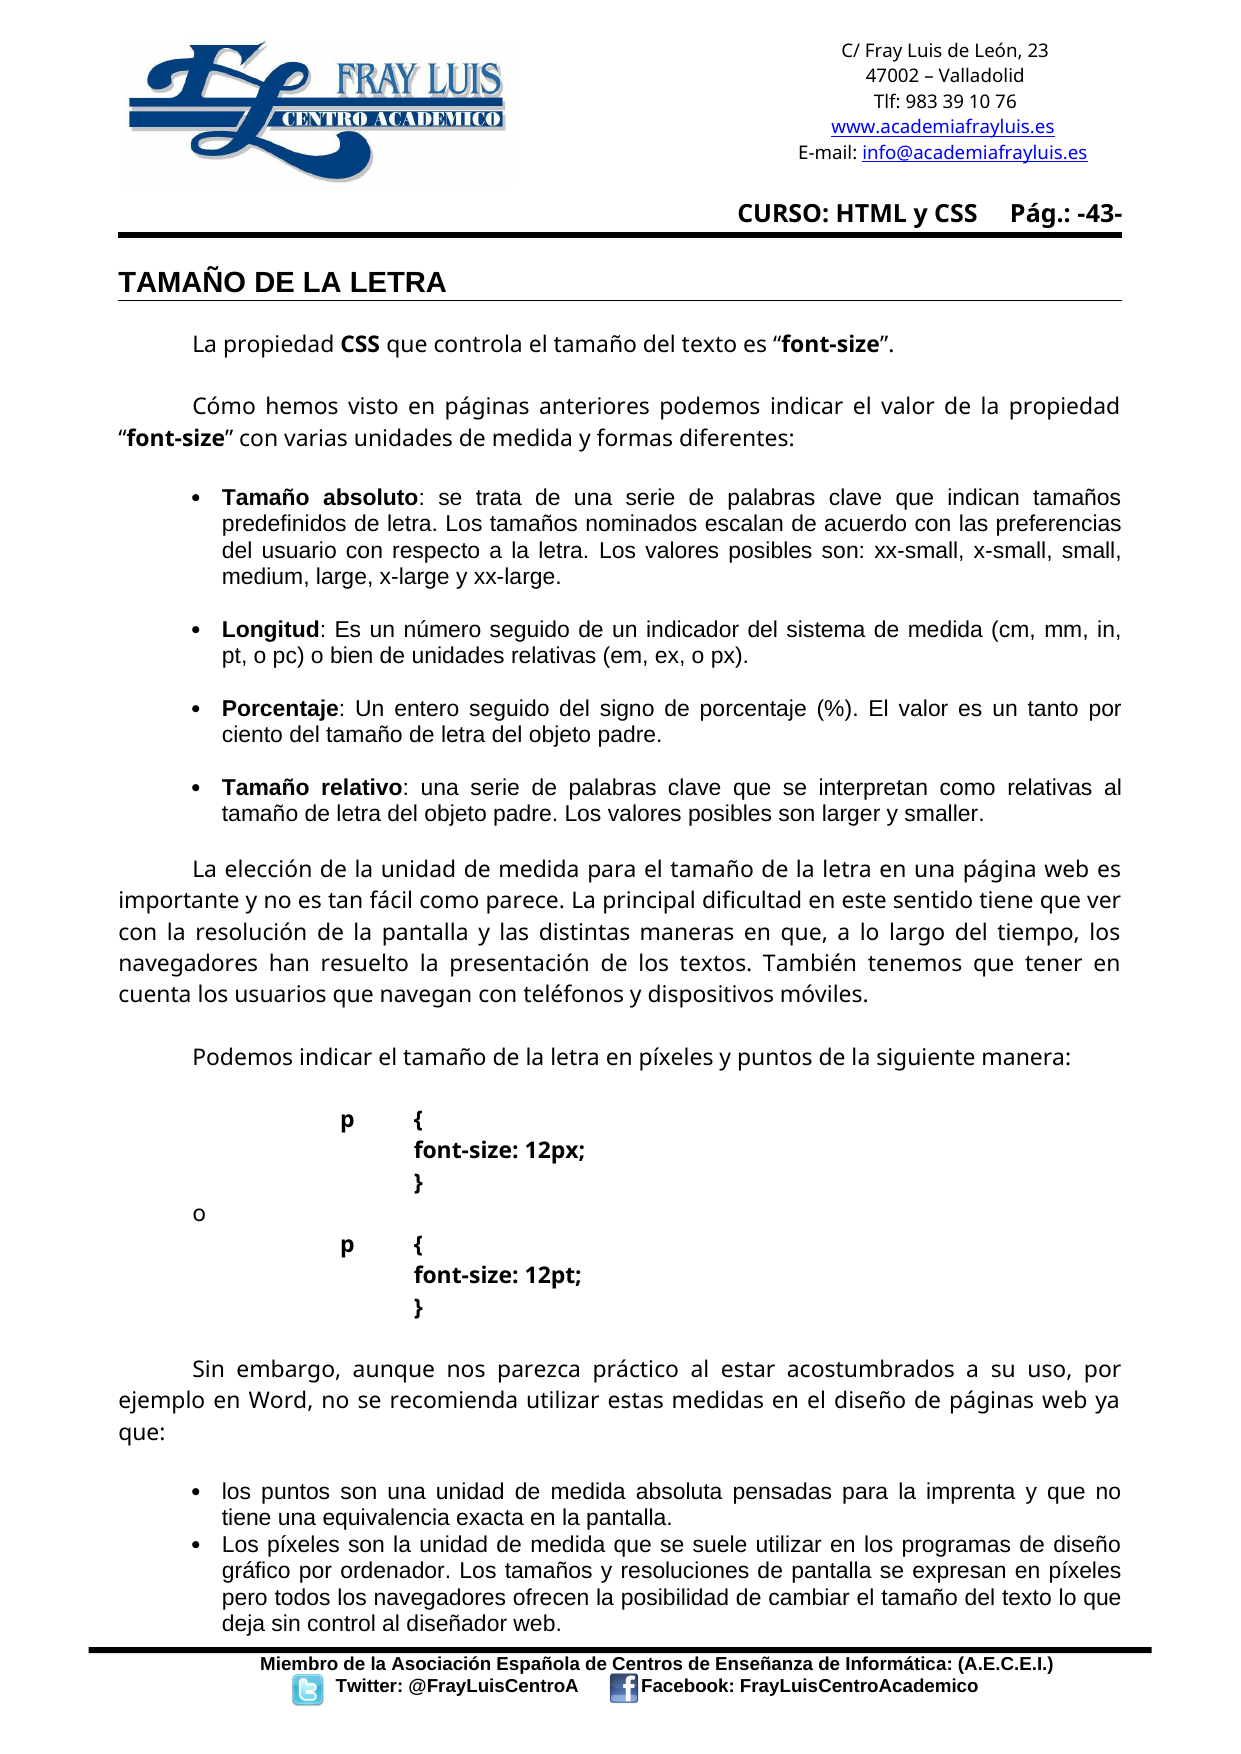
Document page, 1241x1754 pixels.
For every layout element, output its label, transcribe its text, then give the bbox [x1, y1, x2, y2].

list los puntos son una unidad de medida absoluta pensadas para la imprenta y que no tiene una equivalencia exacta en la pantalla. [192, 1478, 1122, 1531]
text font-size: 12pt; [118, 1259, 1122, 1291]
text } [118, 1166, 1122, 1197]
text Podemos indicar el tamaño de la letra en píxeles y puntos de la siguiente manera: [118, 1041, 1122, 1072]
picture [291, 1673, 325, 1707]
picture [118, 37, 514, 186]
text p { [118, 1103, 1122, 1134]
text o [118, 1197, 1122, 1228]
list Tamaño relativo: una serie de palabras clave que se interpretan como relativas al tamaño de letra del objeto padre. Los valores posibles son larger y smaller. [192, 774, 1122, 827]
text font-size: 12px; [118, 1134, 1122, 1166]
text La elección de la unidad de medida para el tamaño de la letra en una página web es importante y no es tan fácil como parece. La principal dificultad en este sentido tiene que ver con la resolución de la pantalla y las distintas maneras en que, a lo largo del tiempo, los navegadores han resuelto la presentación de los textos. También tenemos que tener en cuenta los usuarios que navegan con teléfonos y dispositivos móviles. [118, 853, 1122, 1009]
list Tamaño absoluto: se trata de una serie de palabras clave que indican tamaños predefinidos de letra. Los tamaños nominados escalan de acuerdo con las preferencias del usuario con respecto a la letra. Los valores posibles son: xx-small, x-small, small, medium, large, x-large y xx-large. [192, 484, 1122, 589]
list Porcentaje: Un entero seguido del signo de porcentaje (%). El valor es un tanto por ciento del tamaño de letra del objeto padre. [192, 695, 1122, 748]
text Cómo hemos visto en páginas anteriores podemos indicar el valor de la propiedad “font-size” con varias unidades de medida y formas diferentes: [118, 390, 1122, 453]
text TAMAÑO DE LA LETRA [118, 265, 1122, 300]
list Longitud: Es un número seguido de un indicador del sistema de medida (cm, mm, in, pt, o pc) o bien de unidades relativas (em, ex, o px). [192, 616, 1122, 668]
text p { [118, 1228, 1122, 1259]
list Los píxeles son la unidad de medida que se suele utilizar en los programas de diseño gráfico por ordenador. Los tamaños y resoluciones de pantalla se expresan en píxeles pero todos los navegadores ofrecen la posibilidad de cambiar el tamaño del texto lo que deja sin control al diseñador web. [192, 1531, 1122, 1636]
text La propiedad CSS que controla el tamaño del texto es “font-size”. [118, 328, 1122, 359]
text } [118, 1291, 1122, 1322]
picture [609, 1673, 639, 1704]
text Sin embargo, aunque nos parezca práctico al estar acostumbrados a su uso, por ejemplo en Word, no se recomienda utilizar estas medidas en el diseño de páginas web ya que: [118, 1353, 1122, 1447]
